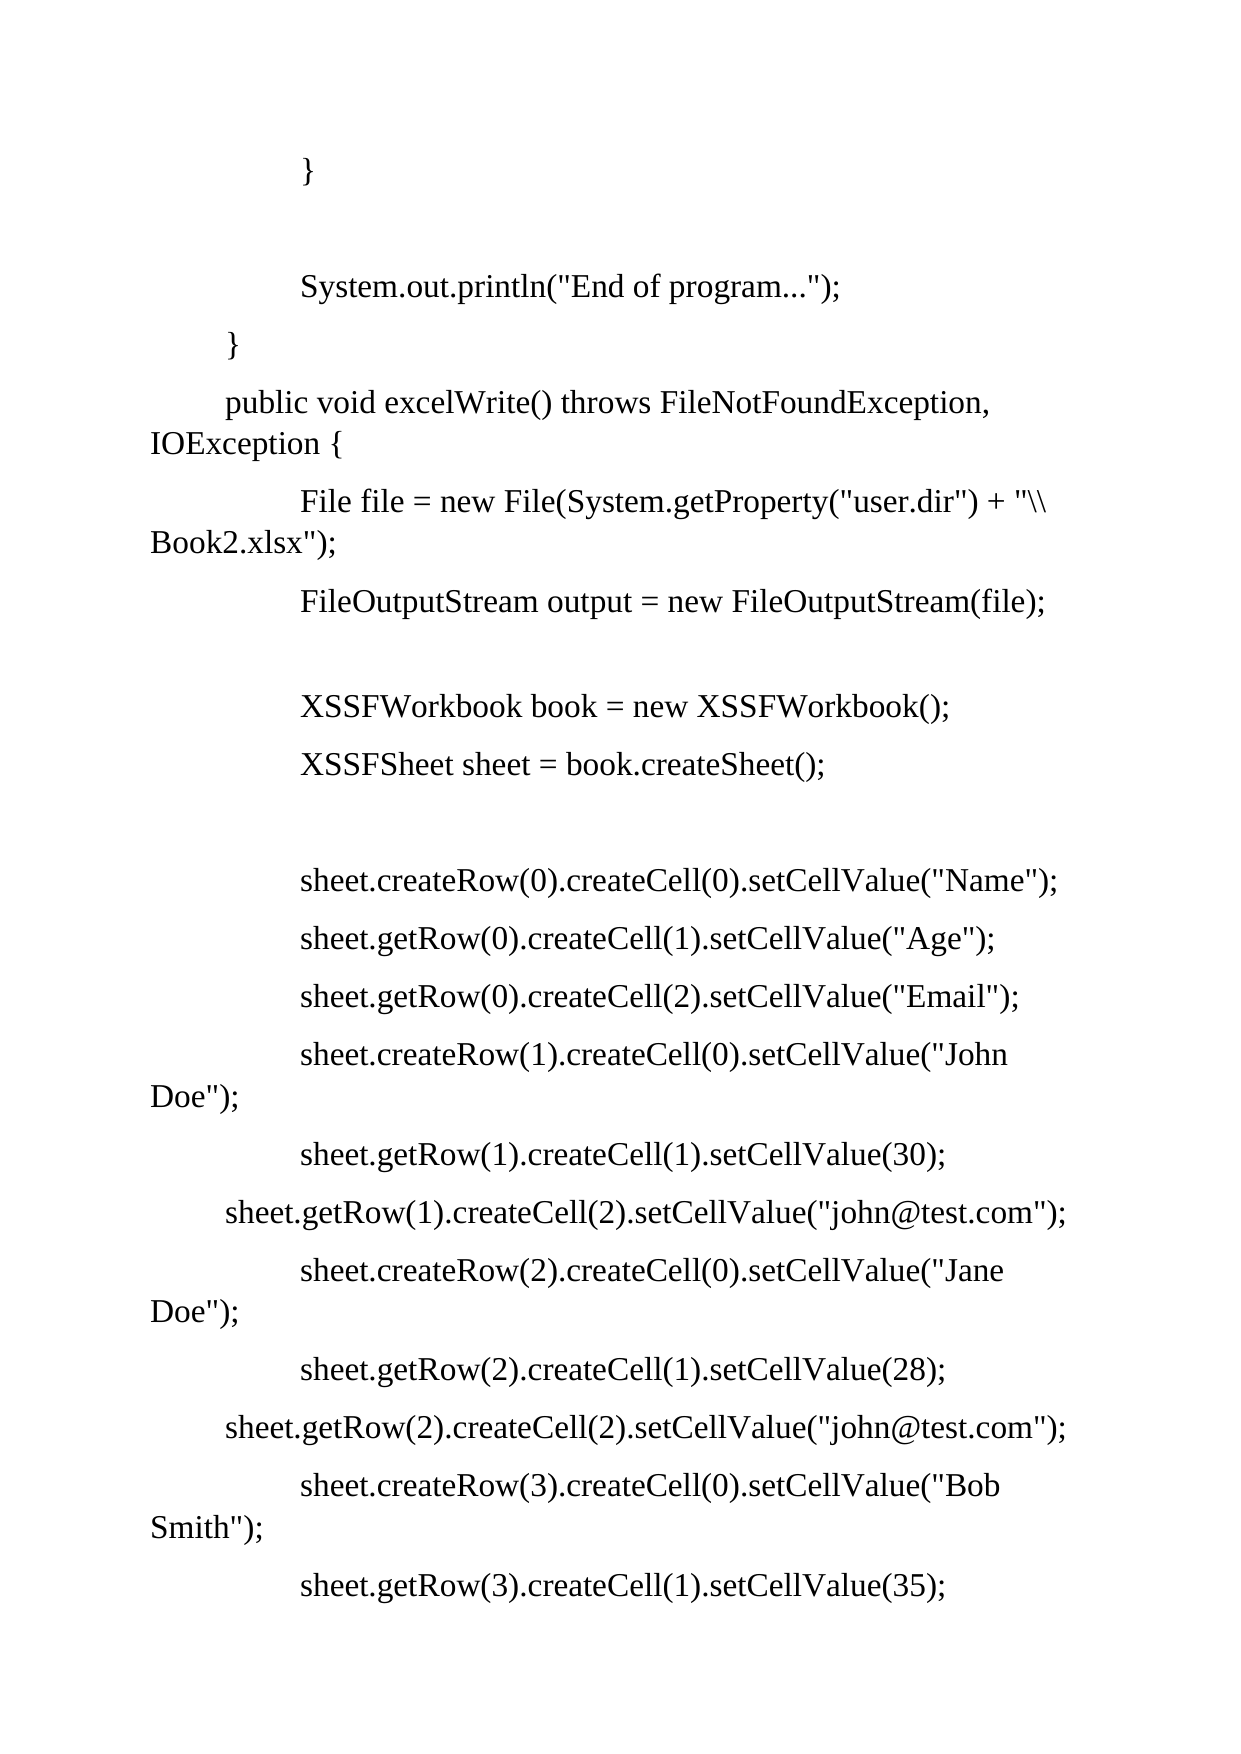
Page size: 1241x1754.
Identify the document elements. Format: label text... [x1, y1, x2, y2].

text FileOutputStream output = new FileOutputStream(file); [150, 581, 1090, 619]
text XSSFWorkbook book = new XSSFWorkbook(); [150, 687, 1090, 725]
text sheet.createRow(0).createCell(0).setCellValue("Name"); [150, 861, 1090, 899]
text public void excelWrite() throws FileNotFoundException, IOException { [150, 382, 1090, 462]
text sheet.getRow(1).createCell(1).setCellValue(30); [150, 1134, 1090, 1172]
text sheet.createRow(2).createCell(0).setCellValue("Jane Doe"); [150, 1250, 1090, 1330]
text sheet.getRow(2).createCell(2).setCellValue("john@test.com"); [150, 1407, 1090, 1446]
text sheet.getRow(3).createCell(1).setCellValue(35); [150, 1565, 1090, 1603]
text } [150, 150, 1090, 188]
text File file = new File(System.getProperty("user.dir") + "\\Book2.xlsx"); [150, 481, 1090, 561]
text sheet.createRow(1).createCell(0).setCellValue("John Doe"); [150, 1035, 1090, 1114]
text System.out.println("End of program..."); [150, 266, 1090, 304]
text sheet.getRow(0).createCell(2).setCellValue("Email"); [150, 977, 1090, 1015]
text sheet.getRow(1).createCell(2).setCellValue("john@test.com"); [150, 1192, 1090, 1230]
text sheet.getRow(0).createCell(1).setCellValue("Age"); [150, 919, 1090, 957]
text XSSFSheet sheet = book.createSheet(); [150, 744, 1090, 783]
text sheet.createRow(3).createCell(0).setCellValue("Bob Smith"); [150, 1466, 1090, 1545]
text } [150, 324, 1090, 362]
text sheet.getRow(2).createCell(1).setCellValue(28); [150, 1349, 1090, 1388]
